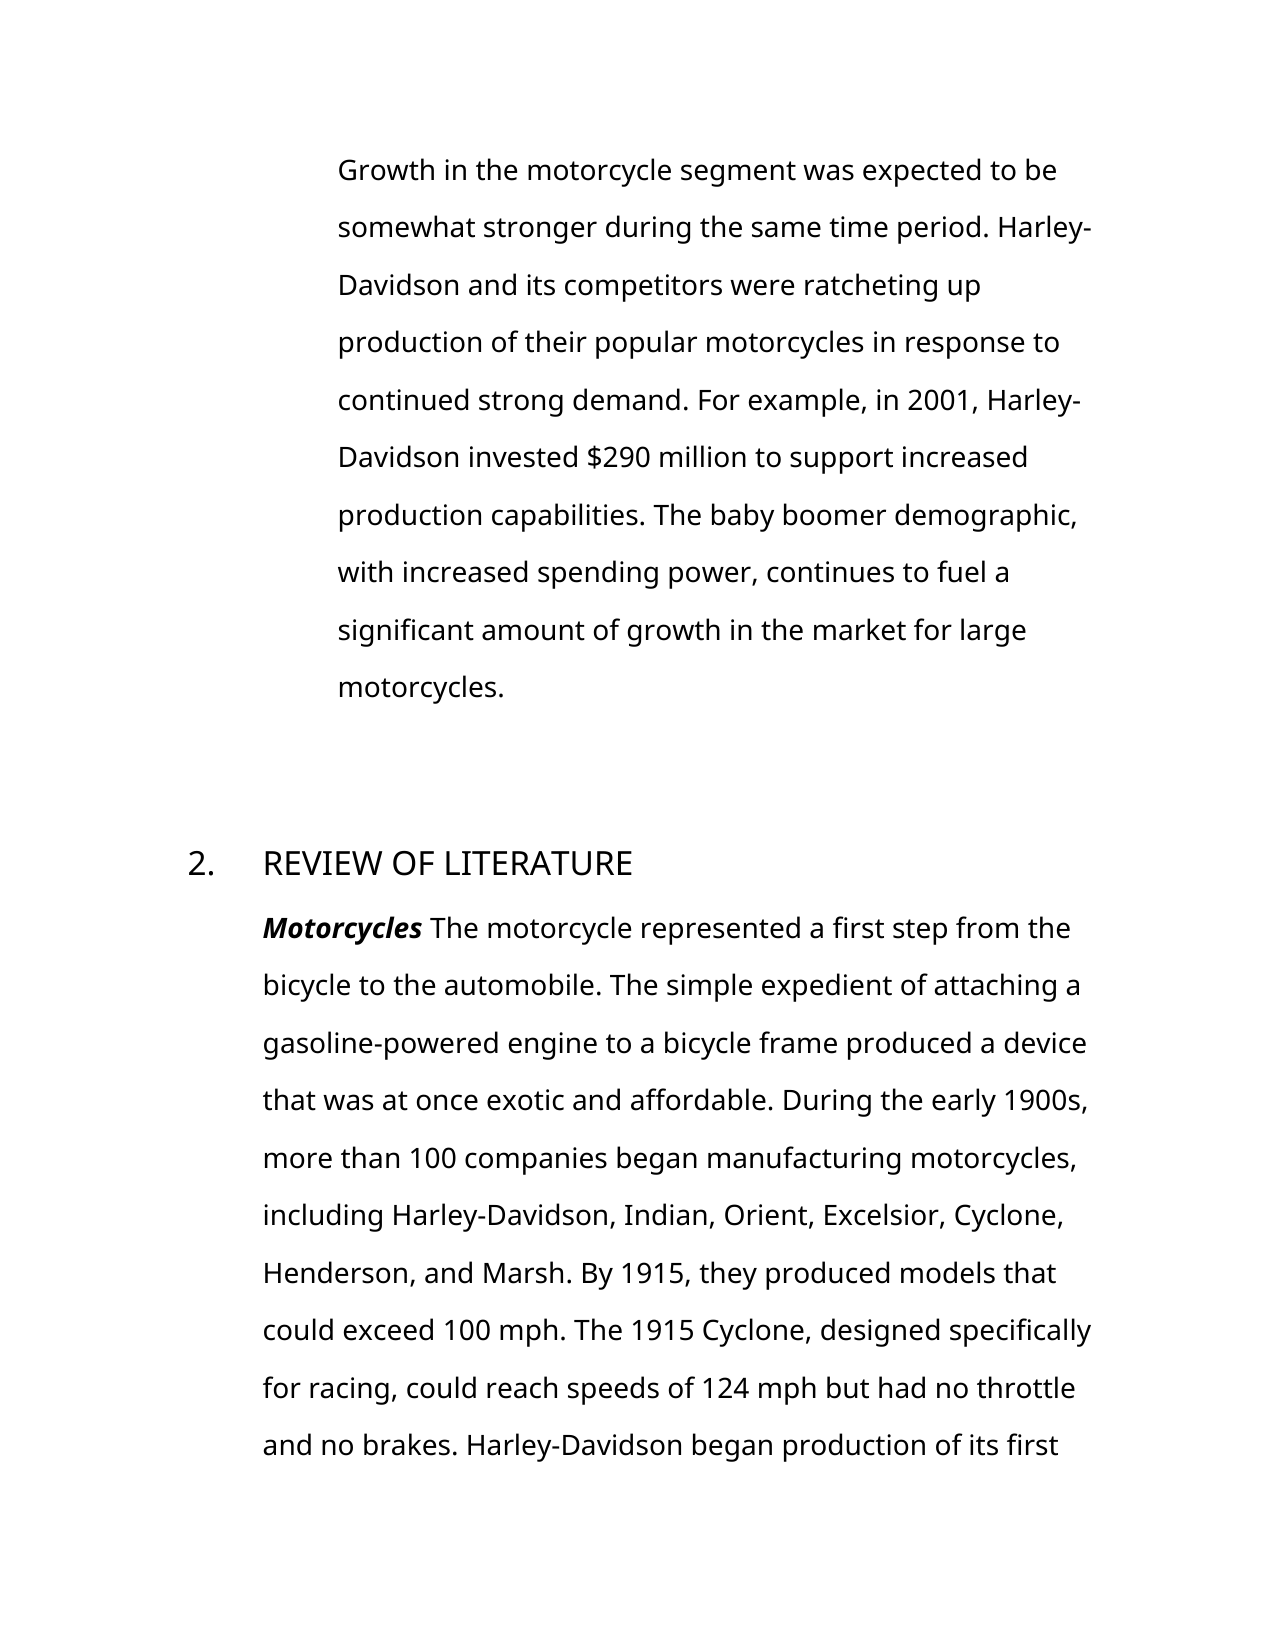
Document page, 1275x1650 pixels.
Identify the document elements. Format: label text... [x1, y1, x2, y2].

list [337, 150, 1125, 706]
list REVIEW OF LITERATURE [187, 840, 1125, 885]
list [262, 908, 1125, 1464]
